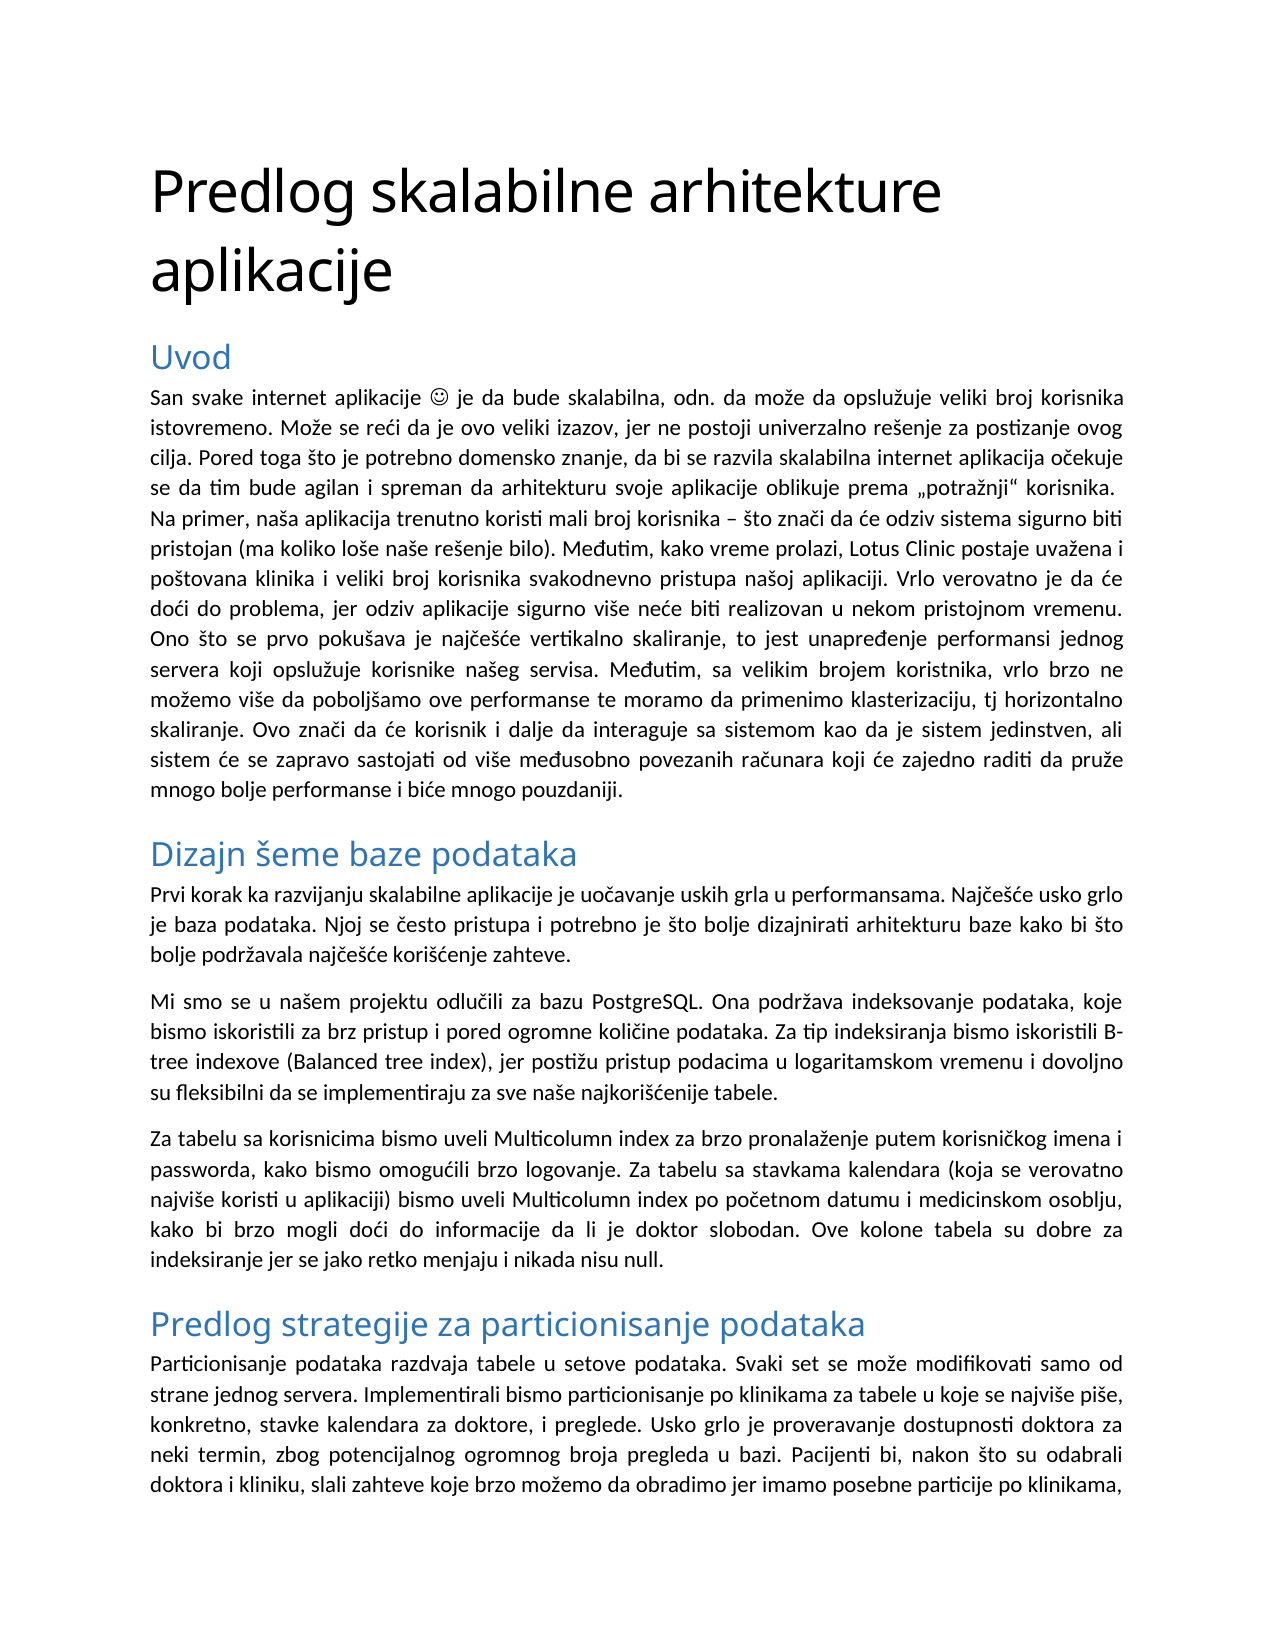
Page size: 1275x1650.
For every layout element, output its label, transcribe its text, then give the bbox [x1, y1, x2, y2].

subtitle Predlog strategije za particionisanje podataka [150, 1301, 1125, 1346]
text Za tabelu sa korisnicima bismo uveli Multicolumn index za brzo pronalaženje putem korisničkog imena i passworda, kako bismo omogućili brzo logovanje. Za tabelu sa stavkama kalendara (koja se verovatno najviše koristi u aplikaciji) bismo uveli Multicolumn index po početnom datumu i medicinskom osoblju, kako bi brzo mogli doći do informacije da li je doktor slobodan. Ove kolone tabela su dobre za indeksiranje jer se jako retko menjaju i nikada nisu null. [150, 1124, 1125, 1273]
title Predlog skalabilne arhitekture aplikacije [150, 150, 1125, 309]
subtitle Uvod [150, 334, 1125, 379]
subtitle Dizajn šeme baze podataka [150, 831, 1125, 876]
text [150, 1349, 1125, 1498]
text Prvi korak ka razvijanju skalabilne aplikacije je uočavanje uskih grla u performansama. Najčešće usko grlo je baza podataka. Njoj se često pristupa i potrebno je što bolje dizajnirati arhitekturu baze kako bi što bolje podržavala najčešće korišćenje zahteve. [150, 880, 1125, 968]
text San svake internet aplikacije je da bude skalabilna, odn. da može da opslužuje veliki broj korisnika istovremeno. Može se reći da je ovo veliki izazov, jer ne postoji univerzalno rešenje za postizanje ovog cilja. Pored toga što je potrebno domensko znanje, da bi se razvila skalabilna internet aplikacija očekuje se da tim bude agilan i spreman da arhitekturu svoje aplikacije oblikuje prema „potražnji“ korisnika. Na primer, naša aplikacija trenutno koristi mali broj korisnika – što znači da će odziv sistema sigurno biti pristojan (ma koliko loše naše rešenje bilo). Međutim, kako vreme prolazi, Lotus Clinic postaje uvažena i poštovana klinika i veliki broj korisnika svakodnevno pristupa našoj aplikaciji. Vrlo verovatno je da će doći do problema, jer odziv aplikacije sigurno više neće biti realizovan u nekom pristojnom vremenu. Ono što se prvo pokušava je najčešće vertikalno skaliranje, to jest unapređenje performansi jednog servera koji opslužuje korisnike našeg servisa. Međutim, sa velikim brojem koristnika, vrlo brzo ne možemo više da poboljšamo ove performanse te moramo da primenimo klasterizaciju, tj horizontalno skaliranje. Ovo znači da će korisnik i dalje da interaguje sa sistemom kao da je sistem jedinstven, ali sistem će se zapravo sastojati od više međusobno povezanih računara koji će zajedno raditi da pruže mnogo bolje performanse i biće mnogo pouzdaniji. [150, 383, 1125, 804]
text Mi smo se u našem projektu odlučili za bazu PostgreSQL. Ona podržava indeksovanje podataka, koje bismo iskoristili za brz pristup i pored ogromne količine podataka. Za tip indeksiranja bismo iskoristili B-tree indexove (Balanced tree index), jer postižu pristup podacima u logaritamskom vremenu i dovoljno su fleksibilni da se implementiraju za sve naše najkorišćenije tabele. [150, 987, 1125, 1106]
